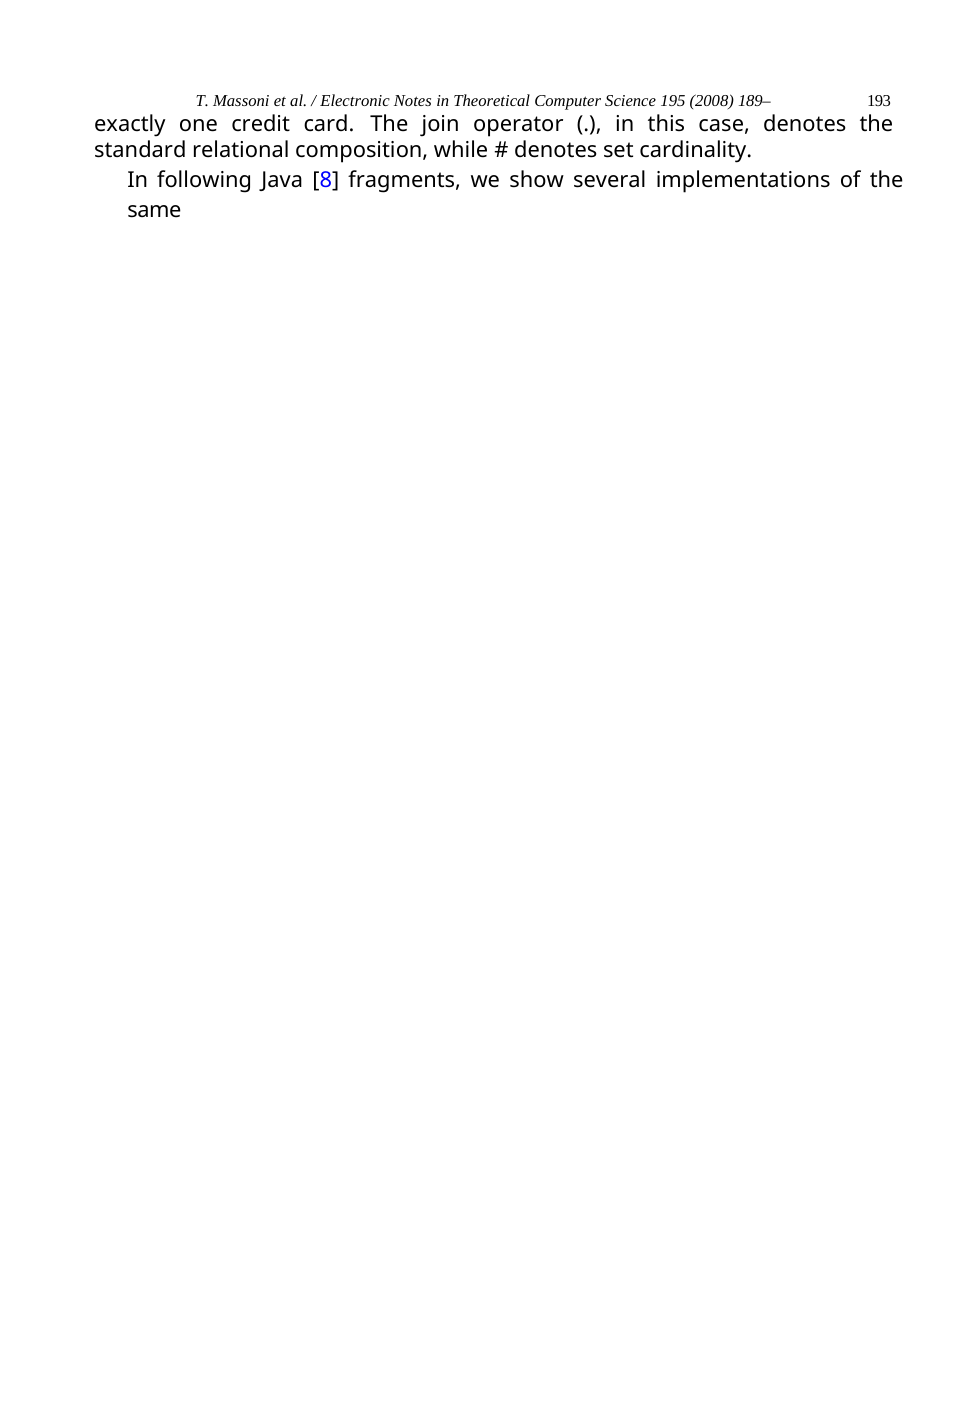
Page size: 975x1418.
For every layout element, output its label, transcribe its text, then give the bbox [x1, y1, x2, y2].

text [94, 110, 894, 164]
text In following Java [8] fragments, we show several implementations of the same [127, 164, 904, 223]
